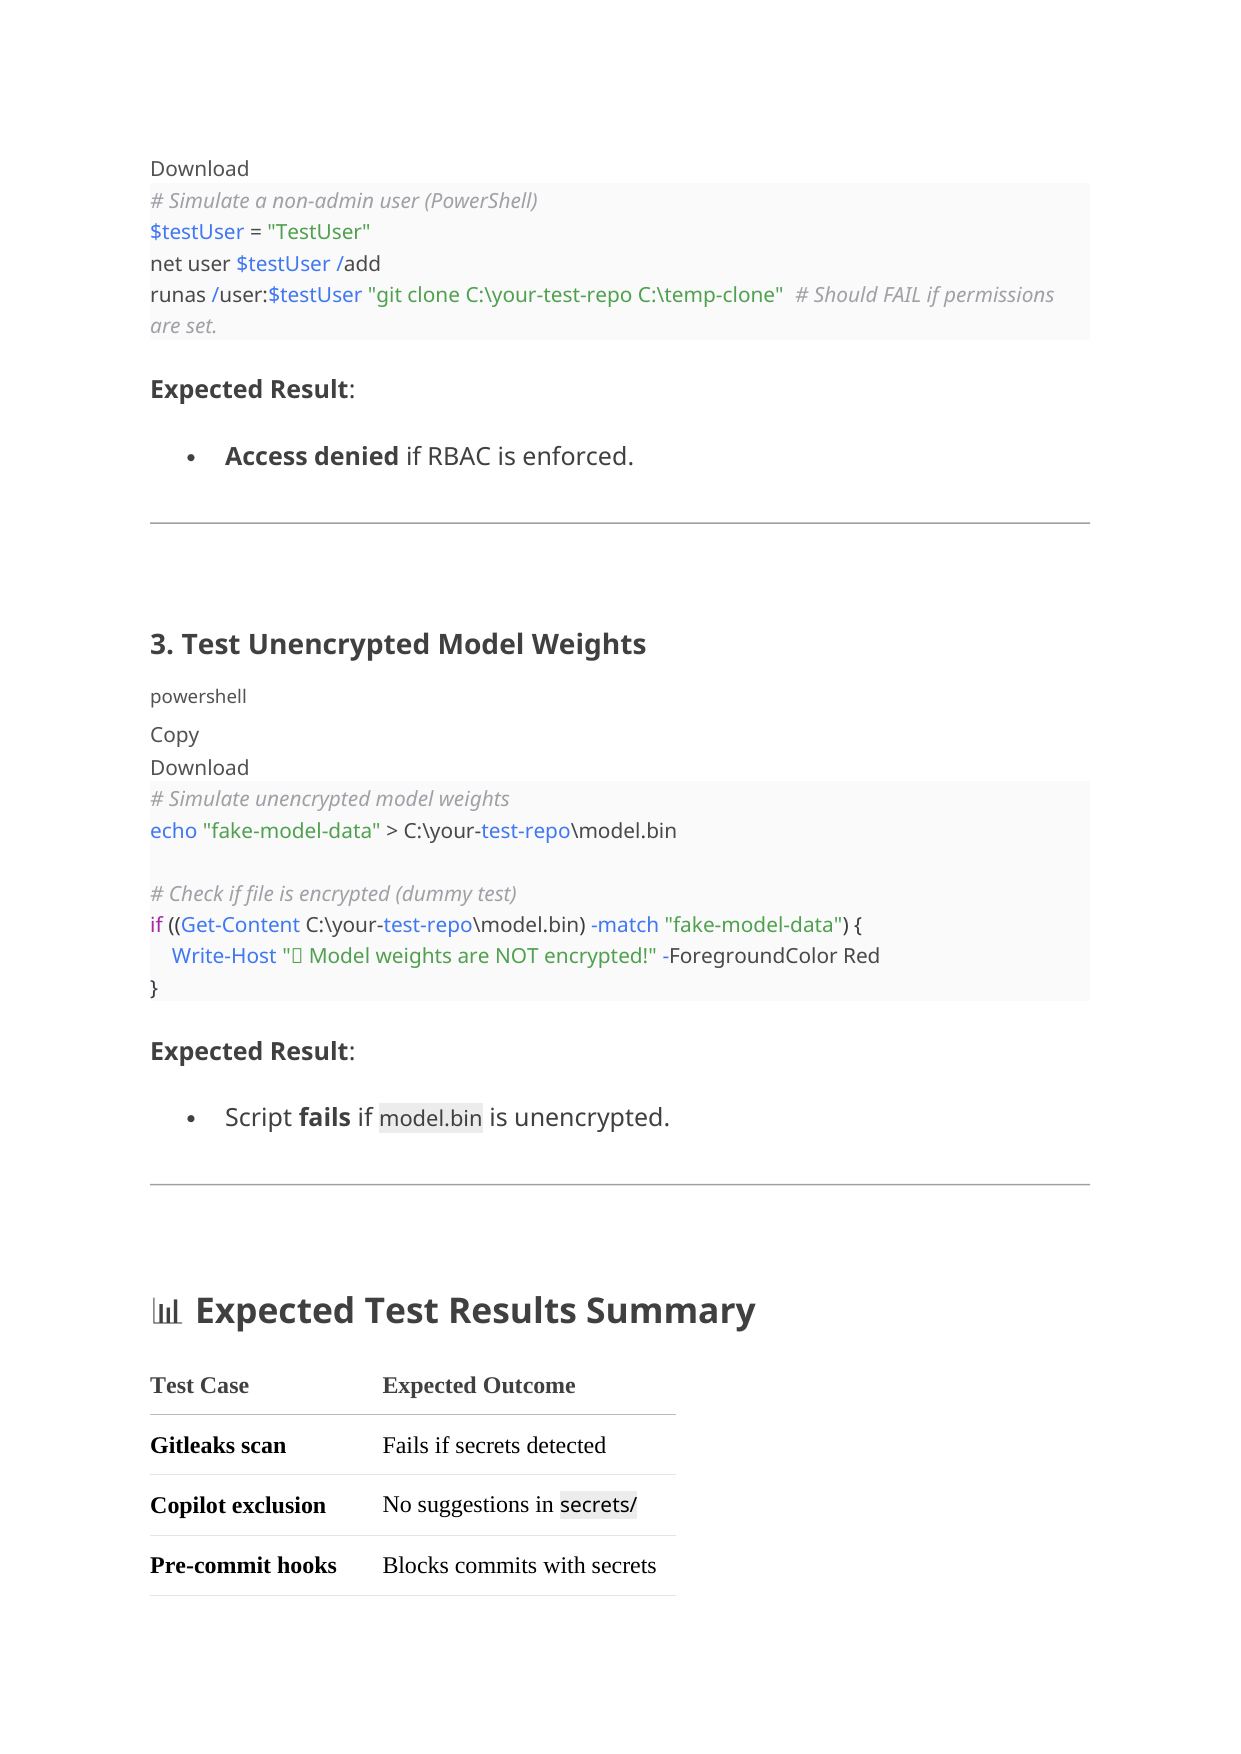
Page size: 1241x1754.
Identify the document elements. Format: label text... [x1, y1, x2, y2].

text $testUser = "TestUser" [150, 214, 1090, 246]
text # Simulate a non-admin user (PowerShell) [150, 183, 1090, 214]
text 3. Test Unencrypted Model Weights [150, 624, 1090, 662]
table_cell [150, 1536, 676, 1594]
text runas /user:$testUser "git clone C:\your-test-repo C:\temp-clone" # Should FAIL if permissions are set. [150, 277, 1090, 340]
text Copy [150, 709, 1090, 748]
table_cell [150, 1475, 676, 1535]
text Download [150, 748, 1090, 781]
text Download [150, 150, 1090, 183]
text if ((Get-Content C:\your-test-repo\model.bin) -match "fake-model-data") { [150, 907, 1090, 938]
text Write-Host "❌ Model weights are NOT encrypted!" -ForegroundColor Red [150, 938, 1090, 970]
text echo "fake-model-data" > C:\your-test-repo\model.bin [150, 813, 1090, 844]
text Expected Result: [150, 1023, 1090, 1068]
list Access denied if RBAC is enforced. [187, 428, 1090, 472]
text powershell [150, 684, 1090, 709]
text # Simulate unencrypted model weights [150, 781, 1090, 813]
text Expected Result: [150, 362, 1090, 406]
text } [150, 970, 1090, 1001]
text net user $testUser /add [150, 246, 1090, 277]
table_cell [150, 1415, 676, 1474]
text # Check if file is encrypted (dummy test) [150, 876, 1090, 907]
list Script fails if model.bin is unencrypted. [187, 1089, 1090, 1134]
text 📊 Expected Test Results Summary [150, 1285, 1090, 1334]
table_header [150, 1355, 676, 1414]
